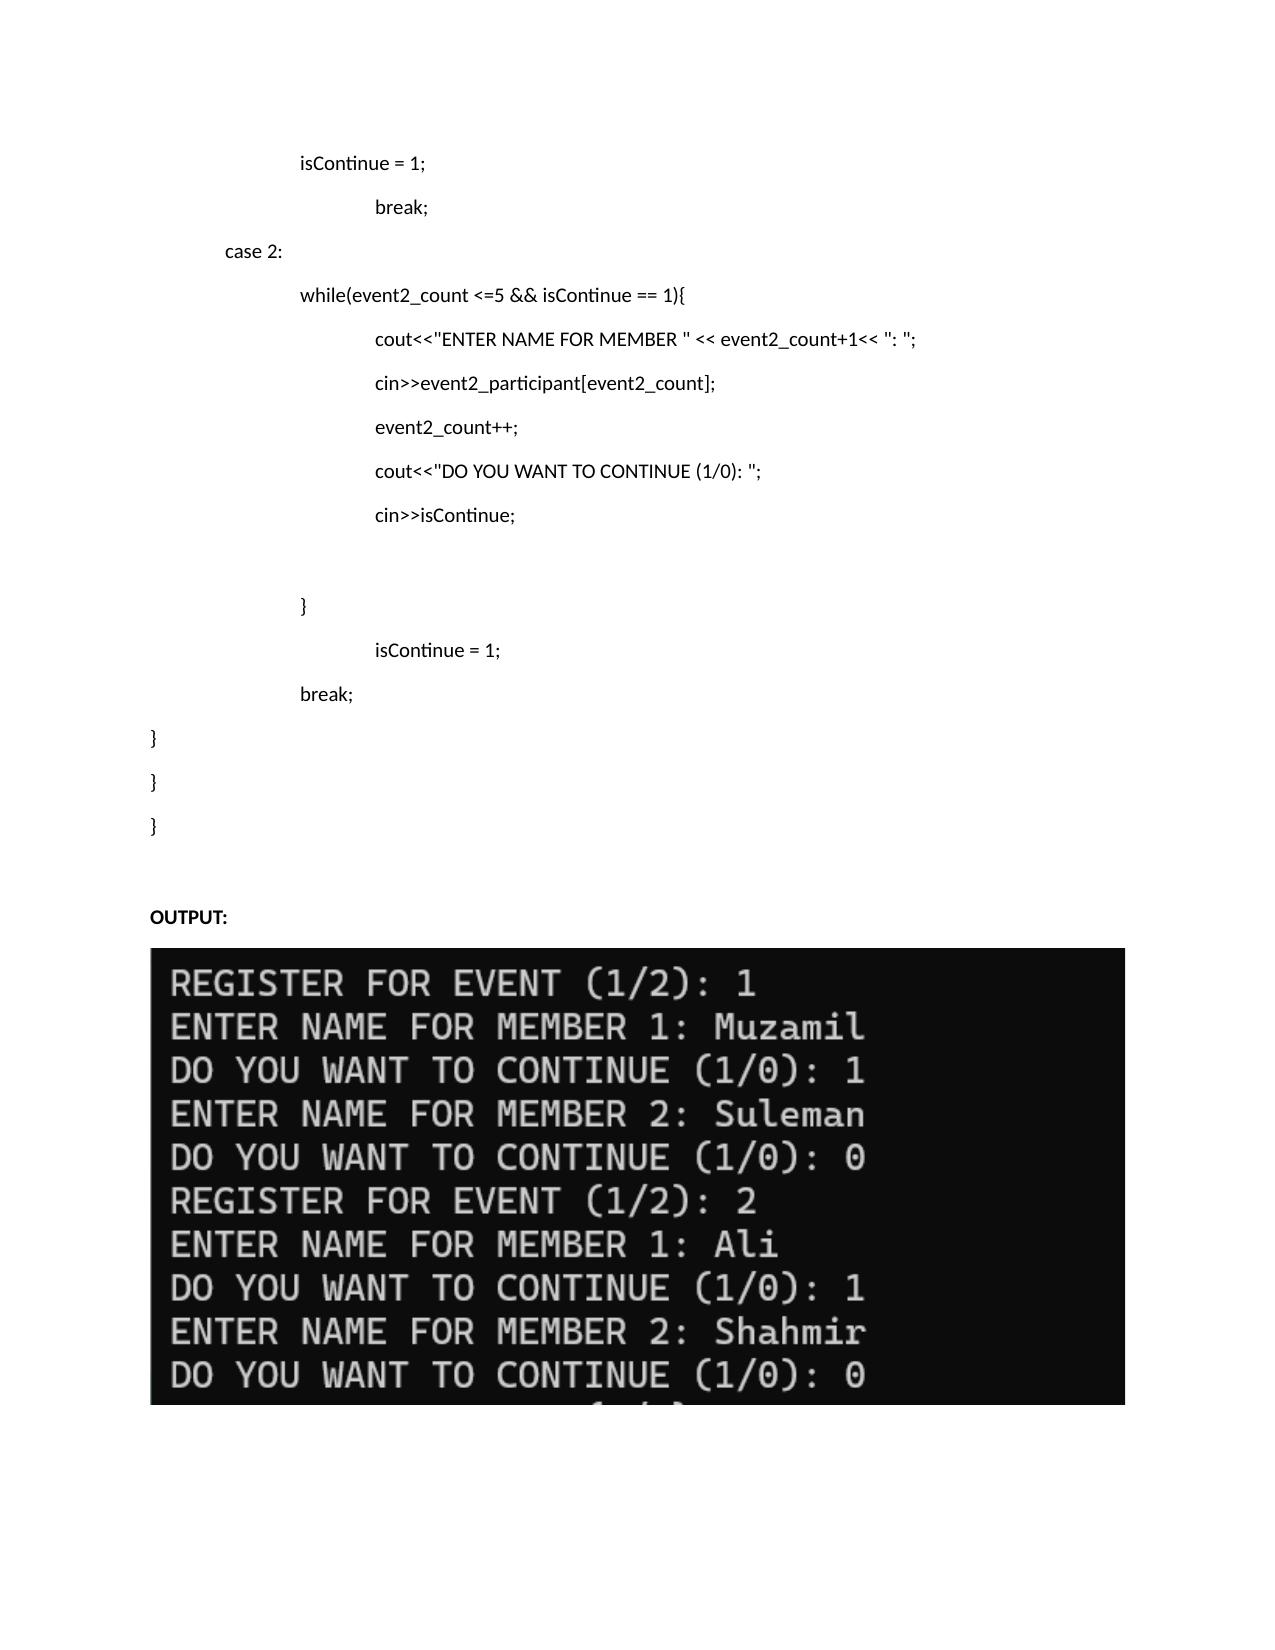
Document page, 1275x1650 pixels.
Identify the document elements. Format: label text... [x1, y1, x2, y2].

text break; [150, 194, 1125, 219]
text while(event2_count <=5 && isContinue == 1){ [150, 282, 1125, 308]
text isContinue = 1; [150, 637, 1125, 663]
text } [150, 769, 1125, 795]
text } [150, 725, 1125, 751]
text cin>>isContinue; [150, 502, 1125, 528]
text } [150, 593, 1125, 619]
text cin>>event2_participant[event2_count]; [150, 370, 1125, 396]
text break; [150, 681, 1125, 707]
text OUTPUT: [150, 904, 1125, 930]
text case 2: [150, 238, 1125, 263]
text } [150, 813, 1125, 839]
text event2_count++; [150, 414, 1125, 440]
text cout<<"DO YOU WANT TO CONTINUE (1/0): "; [150, 458, 1125, 484]
text isContinue = 1; [150, 150, 1125, 175]
text cout<<"ENTER NAME FOR MEMBER " << event2_count+1<< ": "; [150, 326, 1125, 352]
picture [150, 948, 1125, 1405]
